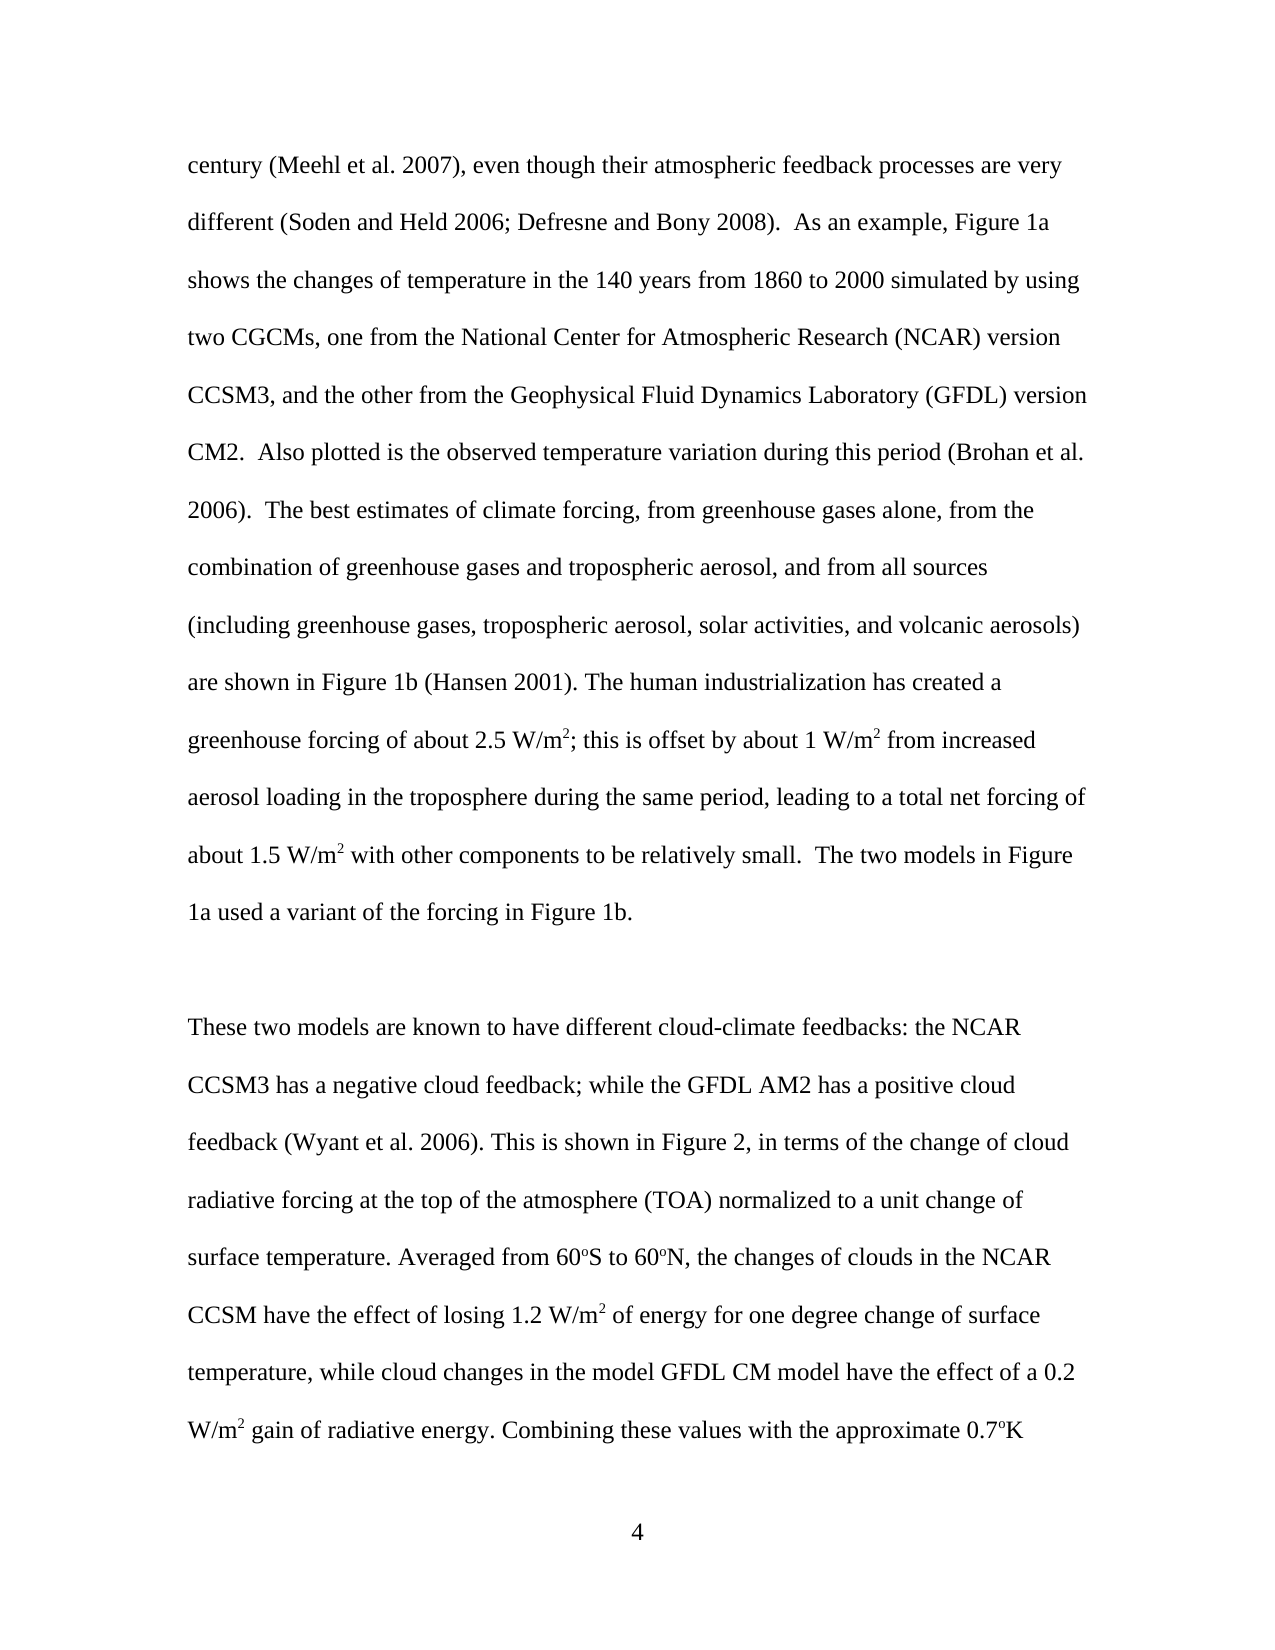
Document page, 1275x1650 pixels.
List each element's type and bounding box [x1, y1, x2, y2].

text [187, 150, 1087, 926]
text [187, 1012, 1087, 1444]
